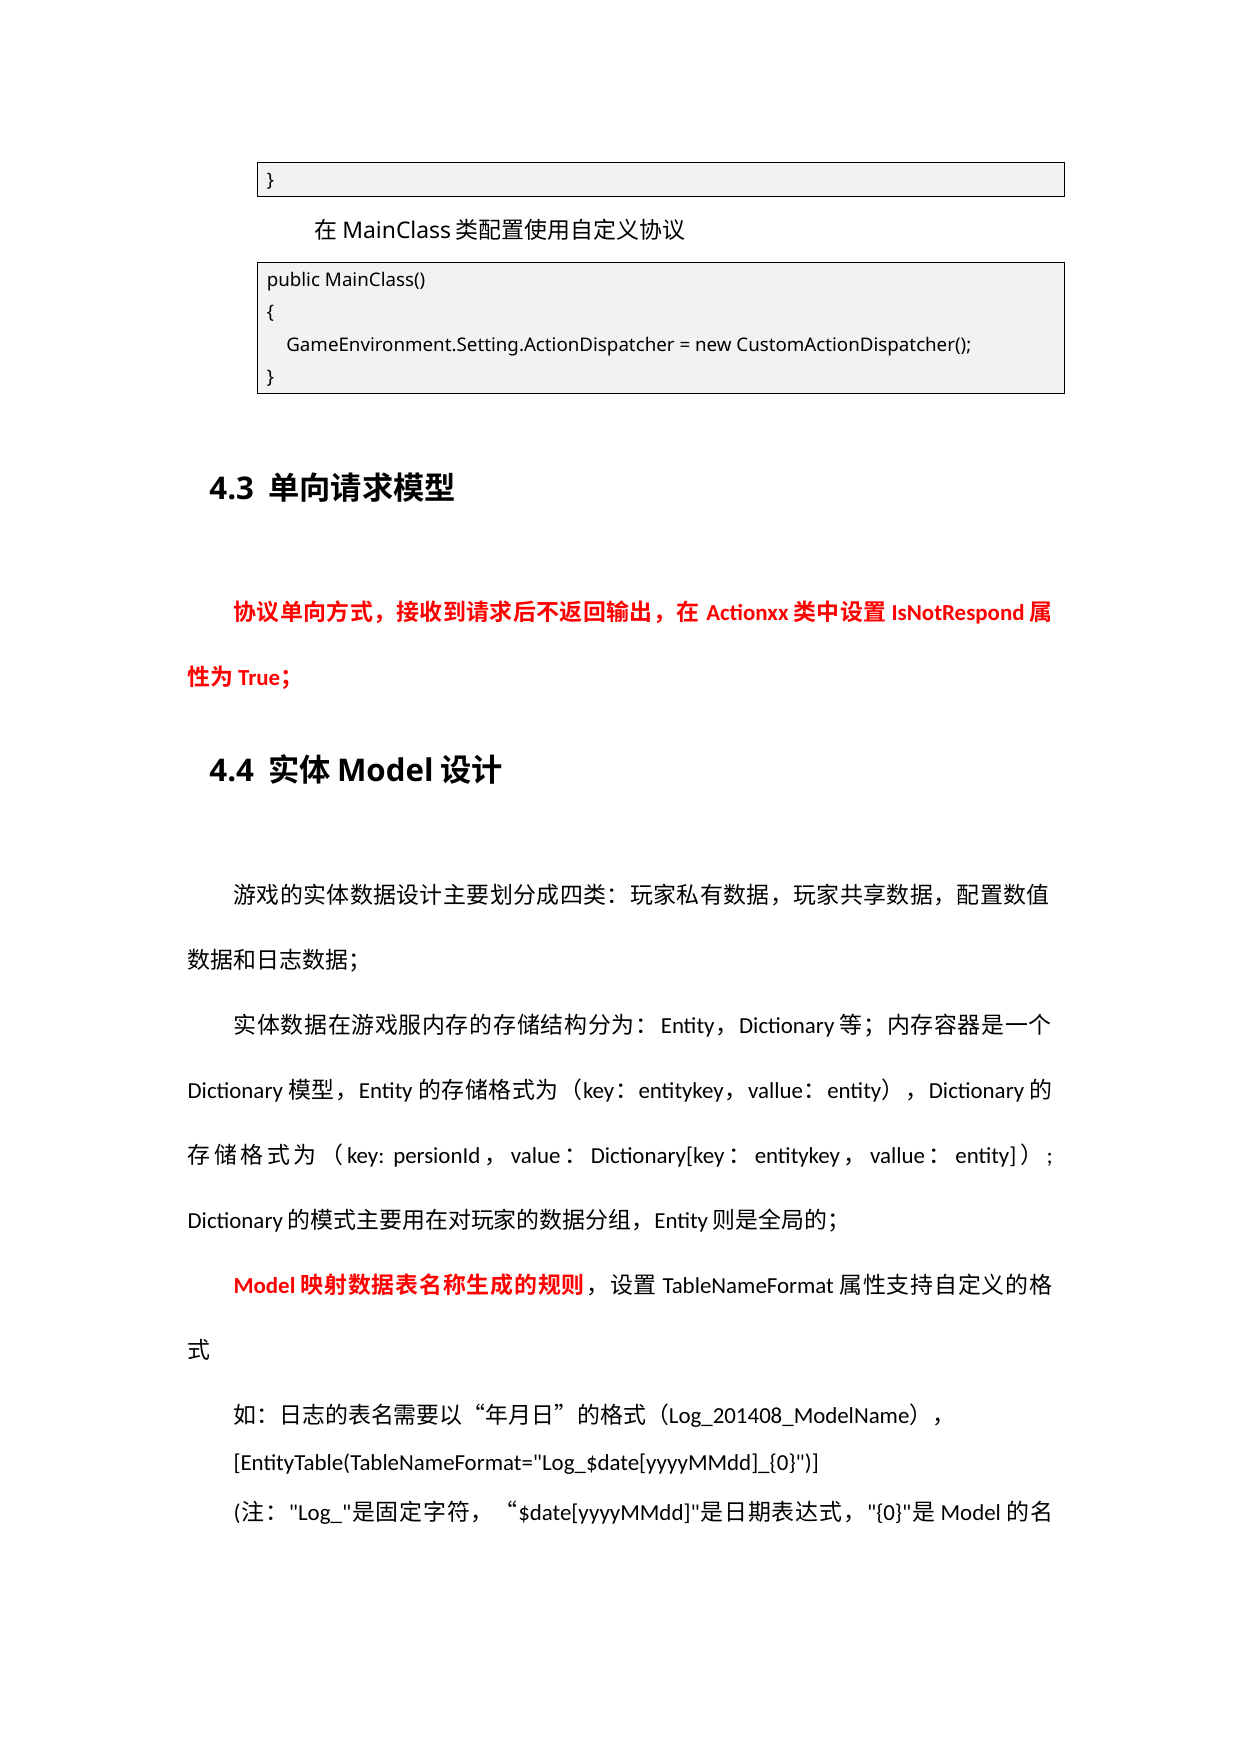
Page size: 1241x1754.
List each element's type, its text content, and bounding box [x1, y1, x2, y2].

list 游戏的实体数据设计主要划分成四类：玩家私有数据，玩家共享数据，配置数值数据和日志数据； [187, 861, 1053, 991]
list (注："Log_"是固定字符，“$date[yyyyMMdd]"是日期表达式，"{0}"是Model的名称；还有一年中的第几周表示"$week"，如：Log_$date[yyyyMM]$week_{0}) [187, 1478, 1053, 1543]
table_header public MainClass() { GameEnvironment.Setting.ActionDispatcher = new CustomActionDispatcher(); } [258, 263, 1064, 393]
subtitle 实体Model设计 [209, 736, 1053, 801]
list 协议单向方式，接收到请求后不返回输出，在Actionxx类中设置IsNotRespond属性为True； [187, 578, 1053, 708]
list 如：日志的表名需要以“年月日”的格式（Log_201408_ModelName）， [187, 1381, 1053, 1446]
list Model映射数据表名称生成的规则，设置TableNameFormat属性支持自定义的格式 [187, 1251, 1053, 1381]
subtitle 单向请求模型 [209, 453, 1053, 518]
list 在MainClass类配置使用自定义协议 [269, 197, 1053, 262]
list [EntityTable(TableNameFormat="Log_$date[yyyyMMdd]_{0}")] [187, 1446, 1053, 1478]
list 实体数据在游戏服内存的存储结构分为：Entity，Dictionary等；内存容器是一个Dictionary模型，Entity的存储格式为（key：entitykey，vallue：entity），Dictionary的存储格式为（key: persionId，value：Dictionary[key：entitykey，vallue：entity]）; Dictionary的模式主要用在对玩家的数据分组，Entity则是全局的； [187, 991, 1053, 1251]
